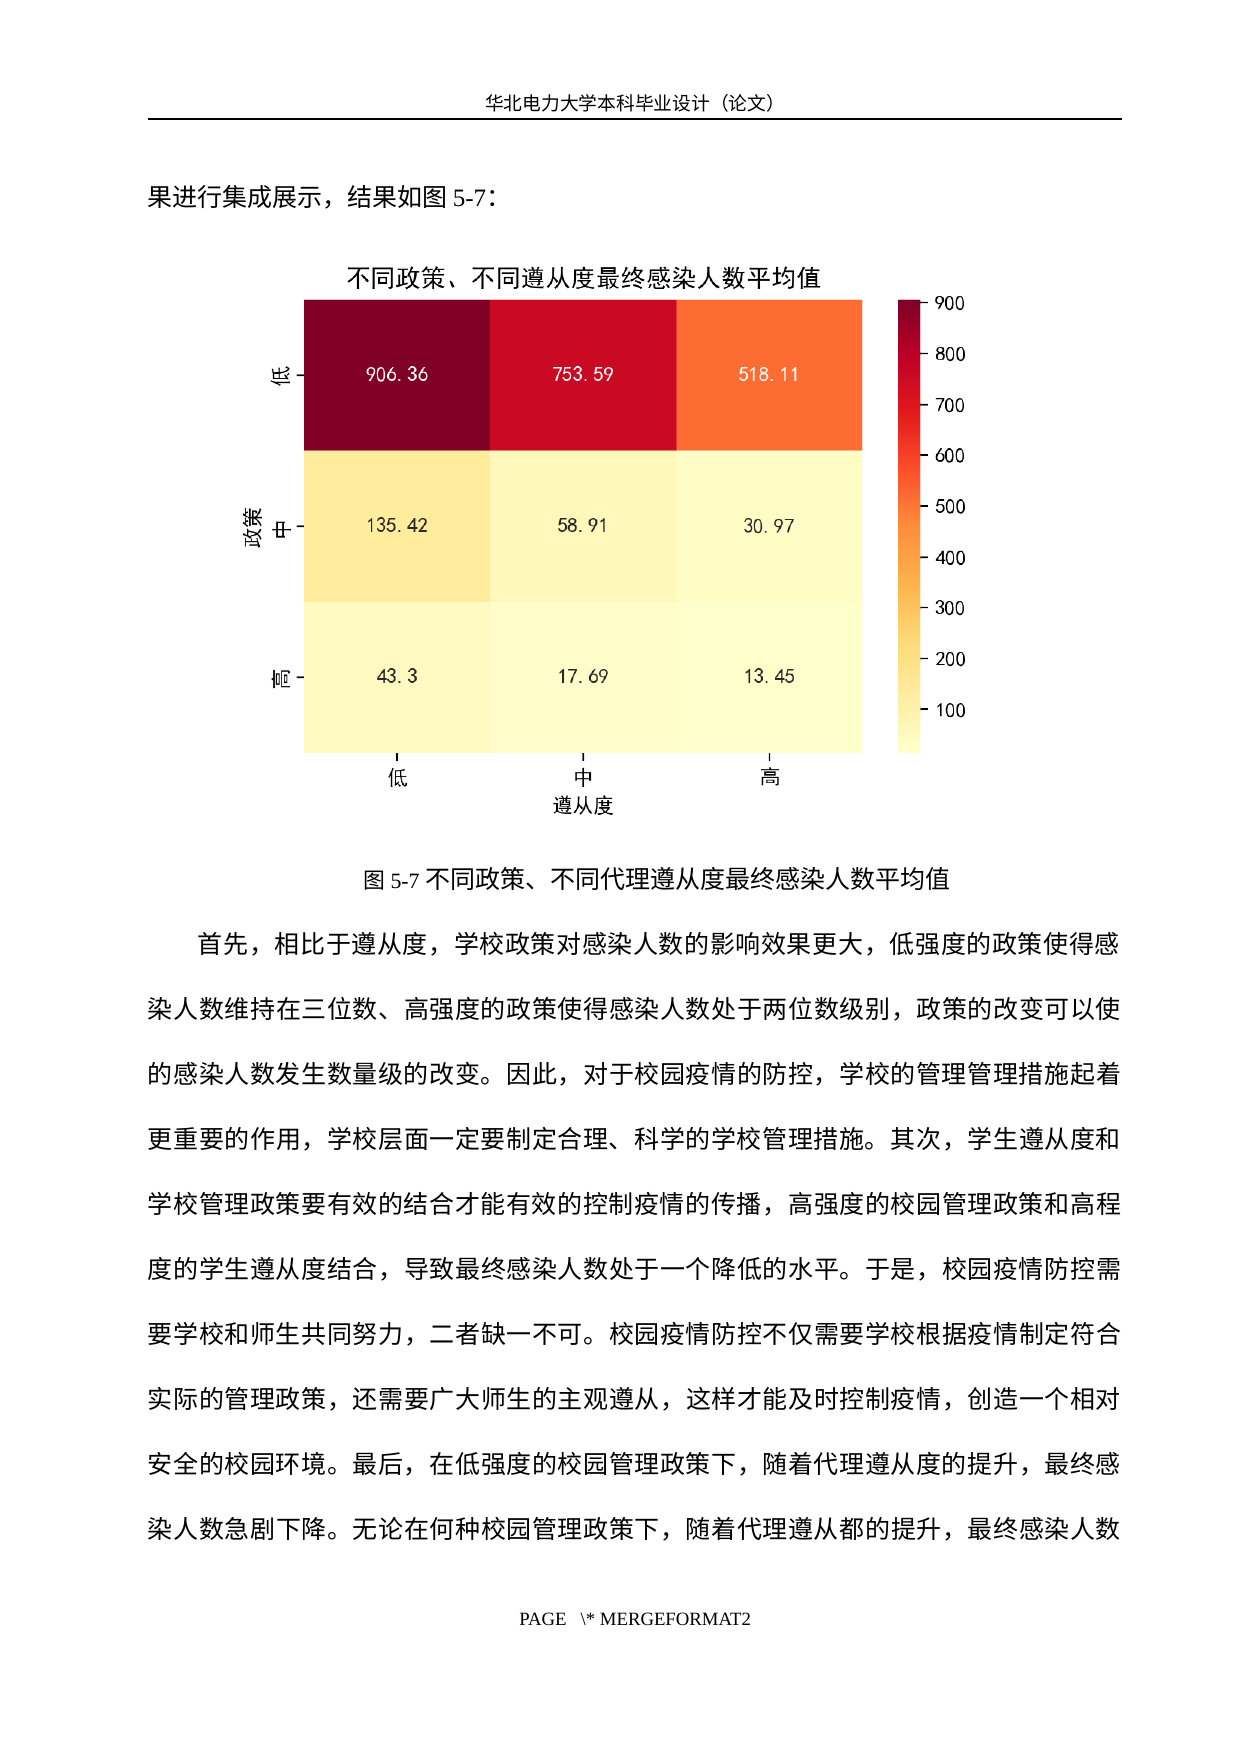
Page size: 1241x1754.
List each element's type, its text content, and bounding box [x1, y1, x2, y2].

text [148, 163, 1122, 228]
picture [191, 227, 1092, 828]
text 图 5-7 不同政策、不同代理遵从度最终感染人数平均值 [148, 845, 1122, 910]
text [148, 910, 1122, 1560]
